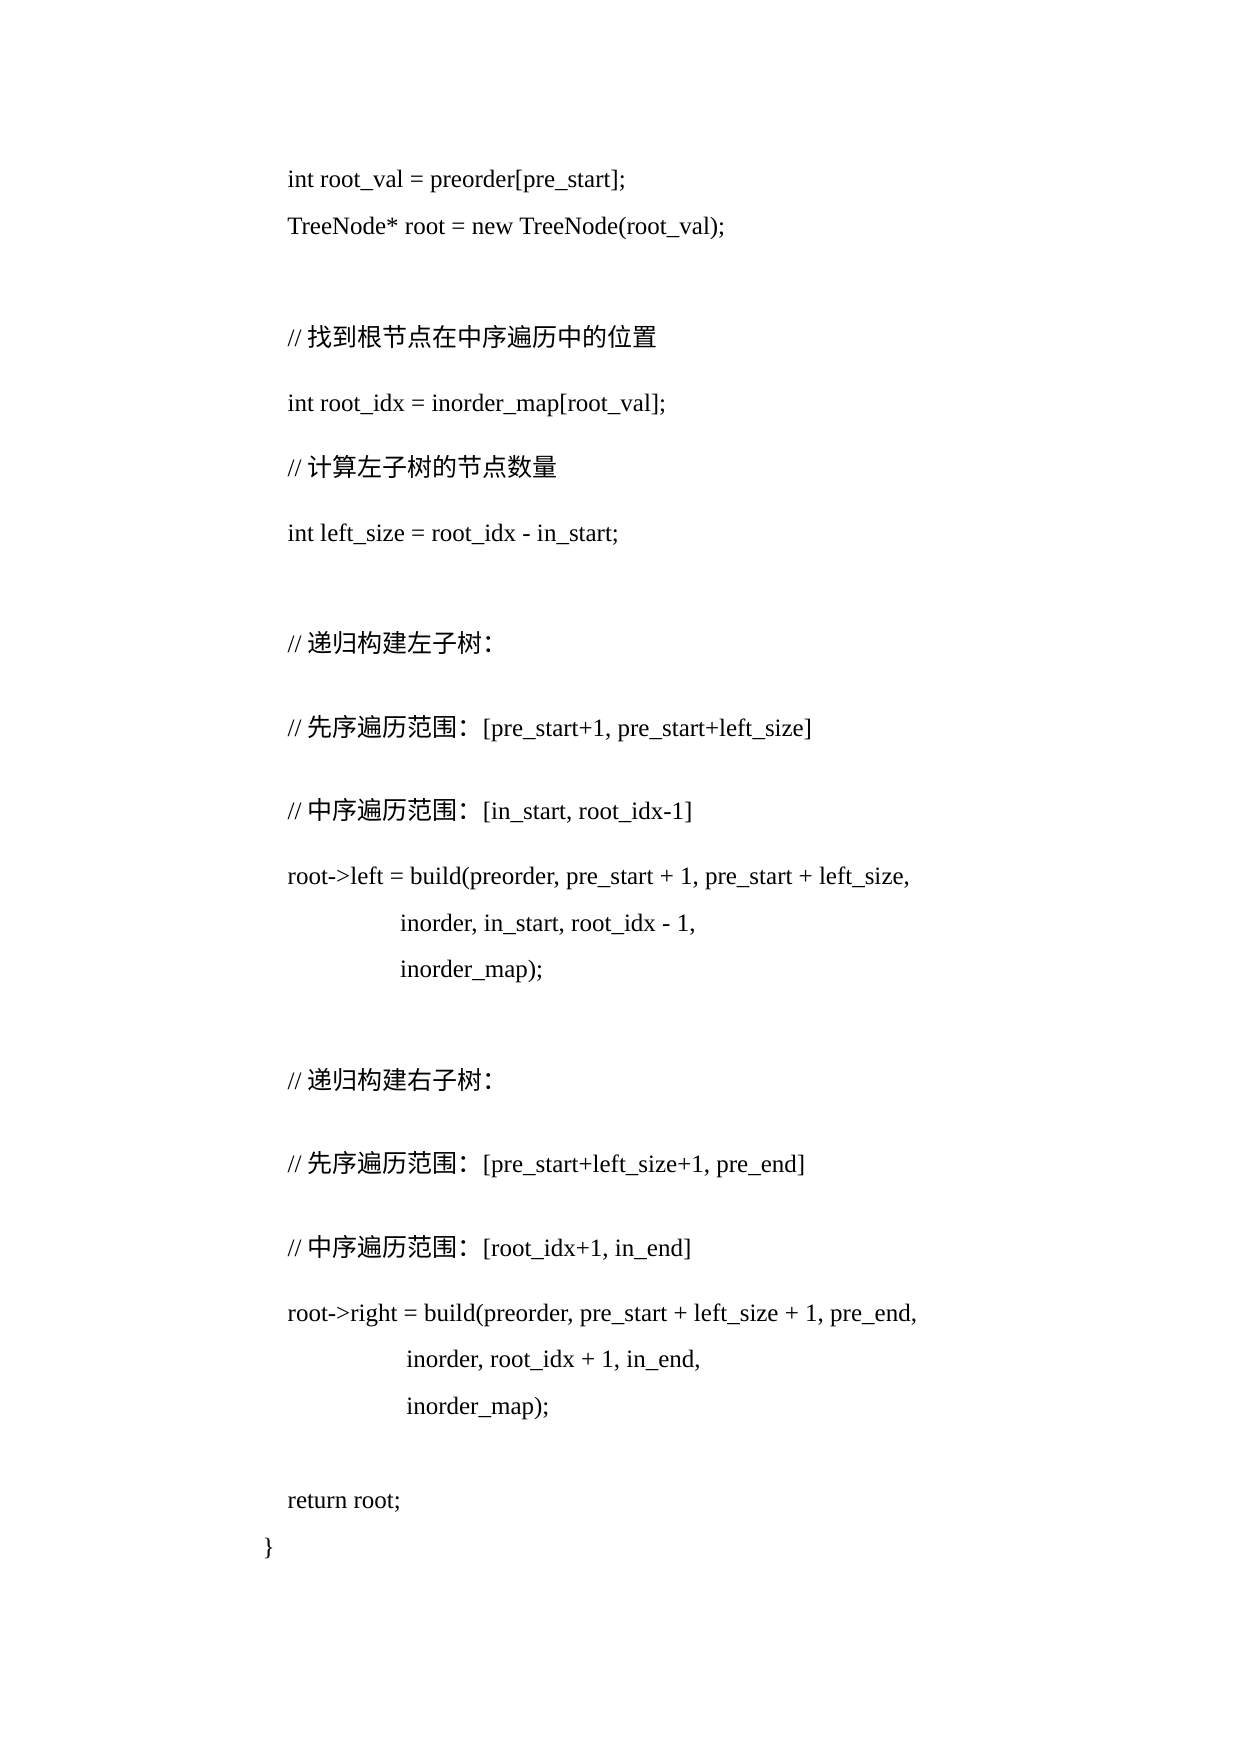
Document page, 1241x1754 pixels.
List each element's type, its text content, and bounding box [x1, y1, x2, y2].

text // 先序遍历范围：[pre_start+1, pre_start+left_size] [237, 693, 1053, 758]
text // 计算左子树的节点数量 [237, 433, 1053, 498]
text root->right = build(preorder, pre_start + left_size + 1, pre_end, [237, 1296, 1053, 1328]
text inorder_map); [237, 953, 1053, 985]
text inorder, in_start, root_idx - 1, [237, 906, 1053, 938]
text inorder_map); [237, 1389, 1053, 1422]
text return root; [237, 1483, 1053, 1516]
text // 中序遍历范围：[in_start, root_idx-1] [237, 776, 1053, 841]
text int left_size = root_idx - in_start; [237, 516, 1053, 548]
text // 递归构建右子树： [237, 1046, 1053, 1111]
text // 中序遍历范围：[root_idx+1, in_end] [237, 1213, 1053, 1278]
text TreeNode* root = new TreeNode(root_val); [237, 209, 1053, 241]
text inorder, root_idx + 1, in_end, [237, 1343, 1053, 1375]
text } [237, 1530, 1053, 1563]
text int root_idx = inorder_map[root_val]; [237, 386, 1053, 418]
text root->left = build(preorder, pre_start + 1, pre_start + left_size, [237, 859, 1053, 891]
text // 找到根节点在中序遍历中的位置 [237, 303, 1053, 368]
text // 递归构建左子树： [237, 609, 1053, 674]
text int root_val = preorder[pre_start]; [237, 162, 1053, 194]
text // 先序遍历范围：[pre_start+left_size+1, pre_end] [237, 1129, 1053, 1194]
